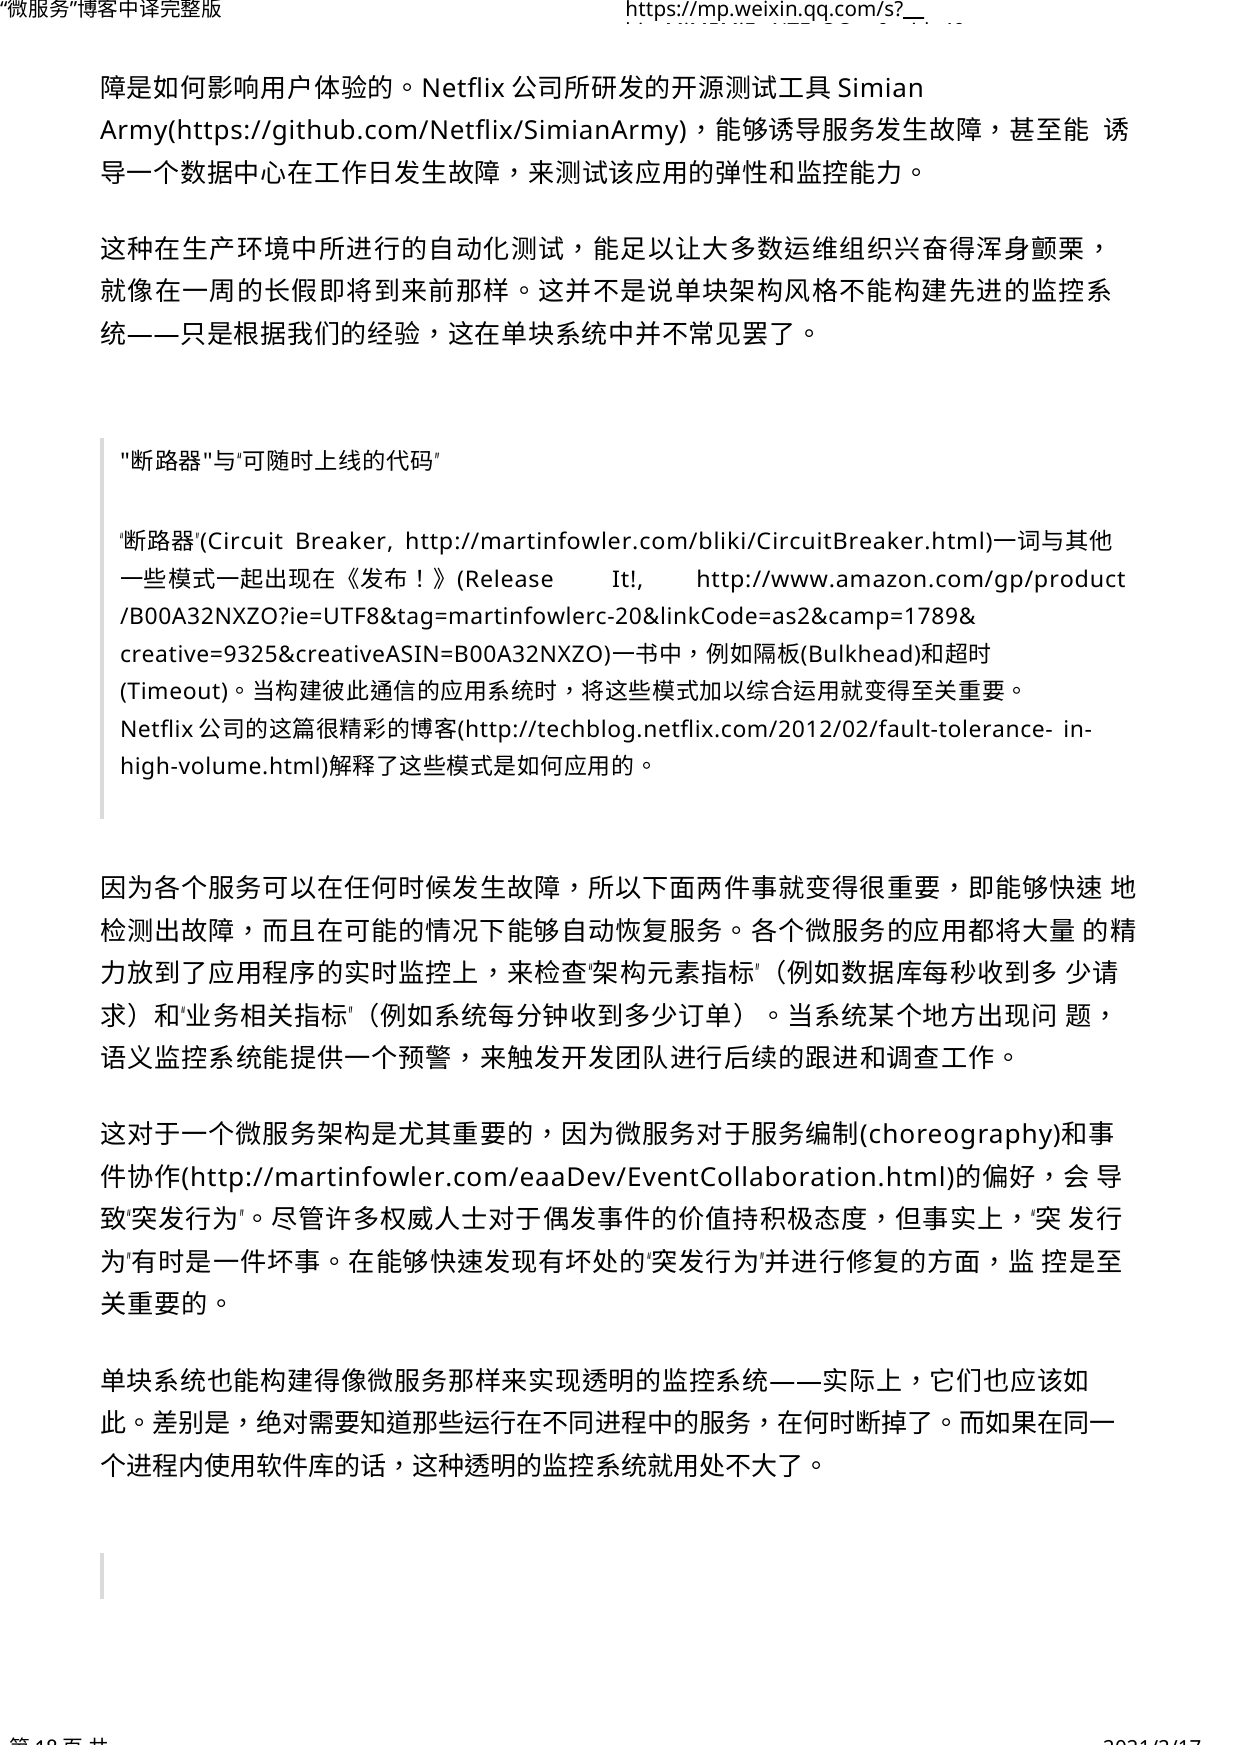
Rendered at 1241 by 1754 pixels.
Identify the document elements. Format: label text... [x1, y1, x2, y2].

text "断路器"与“可随时上线的代码” [120, 445, 1139, 476]
text /B00A32NXZO?ie=UTF8&tag=martinfowlerc-20&linkCode=as2&camp=1789& creative=9325&creativeASIN=B00A32NXZO)一书中，例如隔板(Bulkhead)和超时 (Timeout)。当构建彼此通信的应用系统时，将这些模式加以综合运用就变得至关重要。 Netflix公司的这篇很精彩的博客(http://techblog.netflix.com/2012/02/fault-tolerance- in-high-volume.html)解释了这些模式是如何应用的。 [120, 595, 1107, 782]
text 障是如何影响用户体验的。Netflix公司所研发的开源测试工具Simian Army(https://github.com/Netflix/SimianArmy)，能够诱导服务发生故障，甚至能 诱导一个数据中心在工作日发生故障，来测试该应用的弹性和监控能力。 [100, 63, 1139, 191]
text 这对于一个微服务架构是尤其重要的，因为微服务对于服务编制(choreography)和事 件协作(http://martinfowler.com/eaaDev/EventCollaboration.html)的偏好，会 导致“突发行为”。尽管许多权威人士对于偶发事件的价值持积极态度，但事实上，“突 发行为”有时是一件坏事。在能够快速发现有坏处的“突发行为”并进行修复的方面，监 控是至关重要的。 [100, 1110, 1139, 1322]
text 单块系统也能构建得像微服务那样来实现透明的监控系统——实际上，它们也应该如 此。差别是，绝对需要知道那些运行在不同进程中的服务，在何时断掉了。而如果在同一 个进程内使用软件库的话，这种透明的监控系统就用处不大了。 [100, 1356, 1139, 1483]
text “断路器”(Circuit Breaker, http://martinfowler.com/bliki/CircuitBreaker.html)一词与其他 一些模式一起出现在《发布！》(Release It!, http://www.amazon.com/gp/product [120, 520, 1138, 595]
text 这种在生产环境中所进行的自动化测试，能足以让大多数运维组织兴奋得浑身颤栗， 就像在一周的长假即将到来前那样。这并不是说单块架构风格不能构建先进的监控系 统——只是根据我们的经验，这在单块系统中并不常见罢了。 [100, 224, 1113, 352]
text 因为各个服务可以在任何时候发生故障，所以下面两件事就变得很重要，即能够快速 地检测出故障，而且在可能的情况下能够自动恢复服务。各个微服务的应用都将大量 的精力放到了应用程序的实时监控上，来检查“架构元素指标”（例如数据库每秒收到多 少请求）和“业务相关指标”（例如系统每分钟收到多少订单）。当系统某个地方出现问 题，语义监控系统能提供一个预警，来触发开发团队进行后续的跟进和调查工作。 [100, 863, 1139, 1076]
